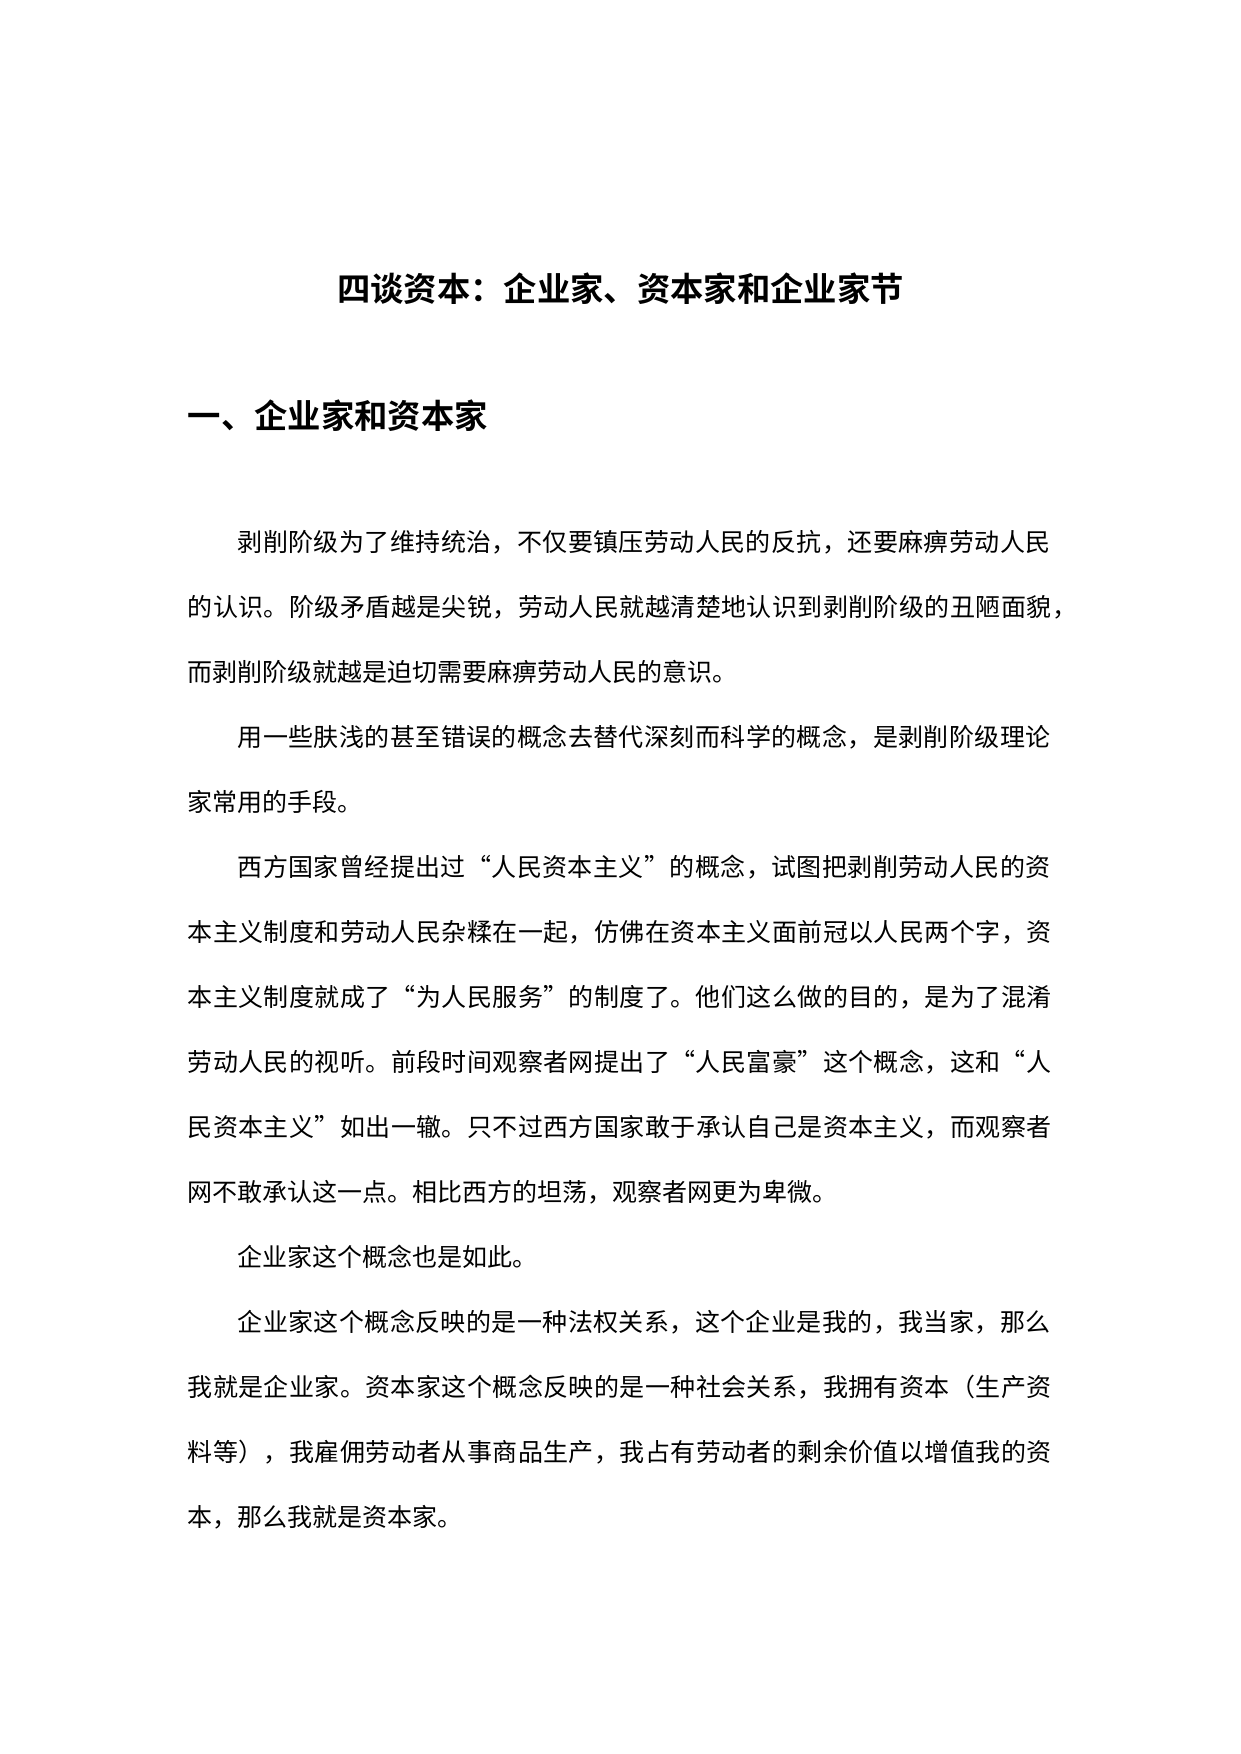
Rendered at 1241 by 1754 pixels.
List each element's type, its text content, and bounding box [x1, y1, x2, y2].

text 剥削阶级为了维持统治，不仅要镇压劳动人民的反抗，还要麻痹劳动人民的认识。阶级矛盾越是尖锐，劳动人民就越清楚地认识到剥削阶级的丑陋面貌，而剥削阶级就越是迫切需要麻痹劳动人民的意识。 [187, 508, 1053, 703]
text 企业家这个概念也是如此。 [187, 1223, 1053, 1288]
text 西方国家曾经提出过“人民资本主义”的概念，试图把剥削劳动人民的资本主义制度和劳动人民杂糅在一起，仿佛在资本主义面前冠以人民两个字，资本主义制度就成了“为人民服务”的制度了。他们这么做的目的，是为了混淆劳动人民的视听。前段时间观察者网提出了“人民富豪”这个概念，这和“人民资本主义”如出一辙。只不过西方国家敢于承认自己是资本主义，而观察者网不敢承认这一点。相比西方的坦荡，观察者网更为卑微。 [187, 833, 1053, 1223]
subtitle 四谈资本：企业家、资本家和企业家节 [187, 254, 1053, 319]
text 用一些肤浅的甚至错误的概念去替代深刻而科学的概念，是剥削阶级理论家常用的手段。 [187, 703, 1053, 833]
text 企业家这个概念反映的是一种法权关系，这个企业是我的，我当家，那么我就是企业家。资本家这个概念反映的是一种社会关系，我拥有资本（生产资料等），我雇佣劳动者从事商品生产，我占有劳动者的剩余价值以增值我的资本，那么我就是资本家。 [187, 1288, 1053, 1548]
subtitle 一、企业家和资本家 [187, 381, 1053, 446]
